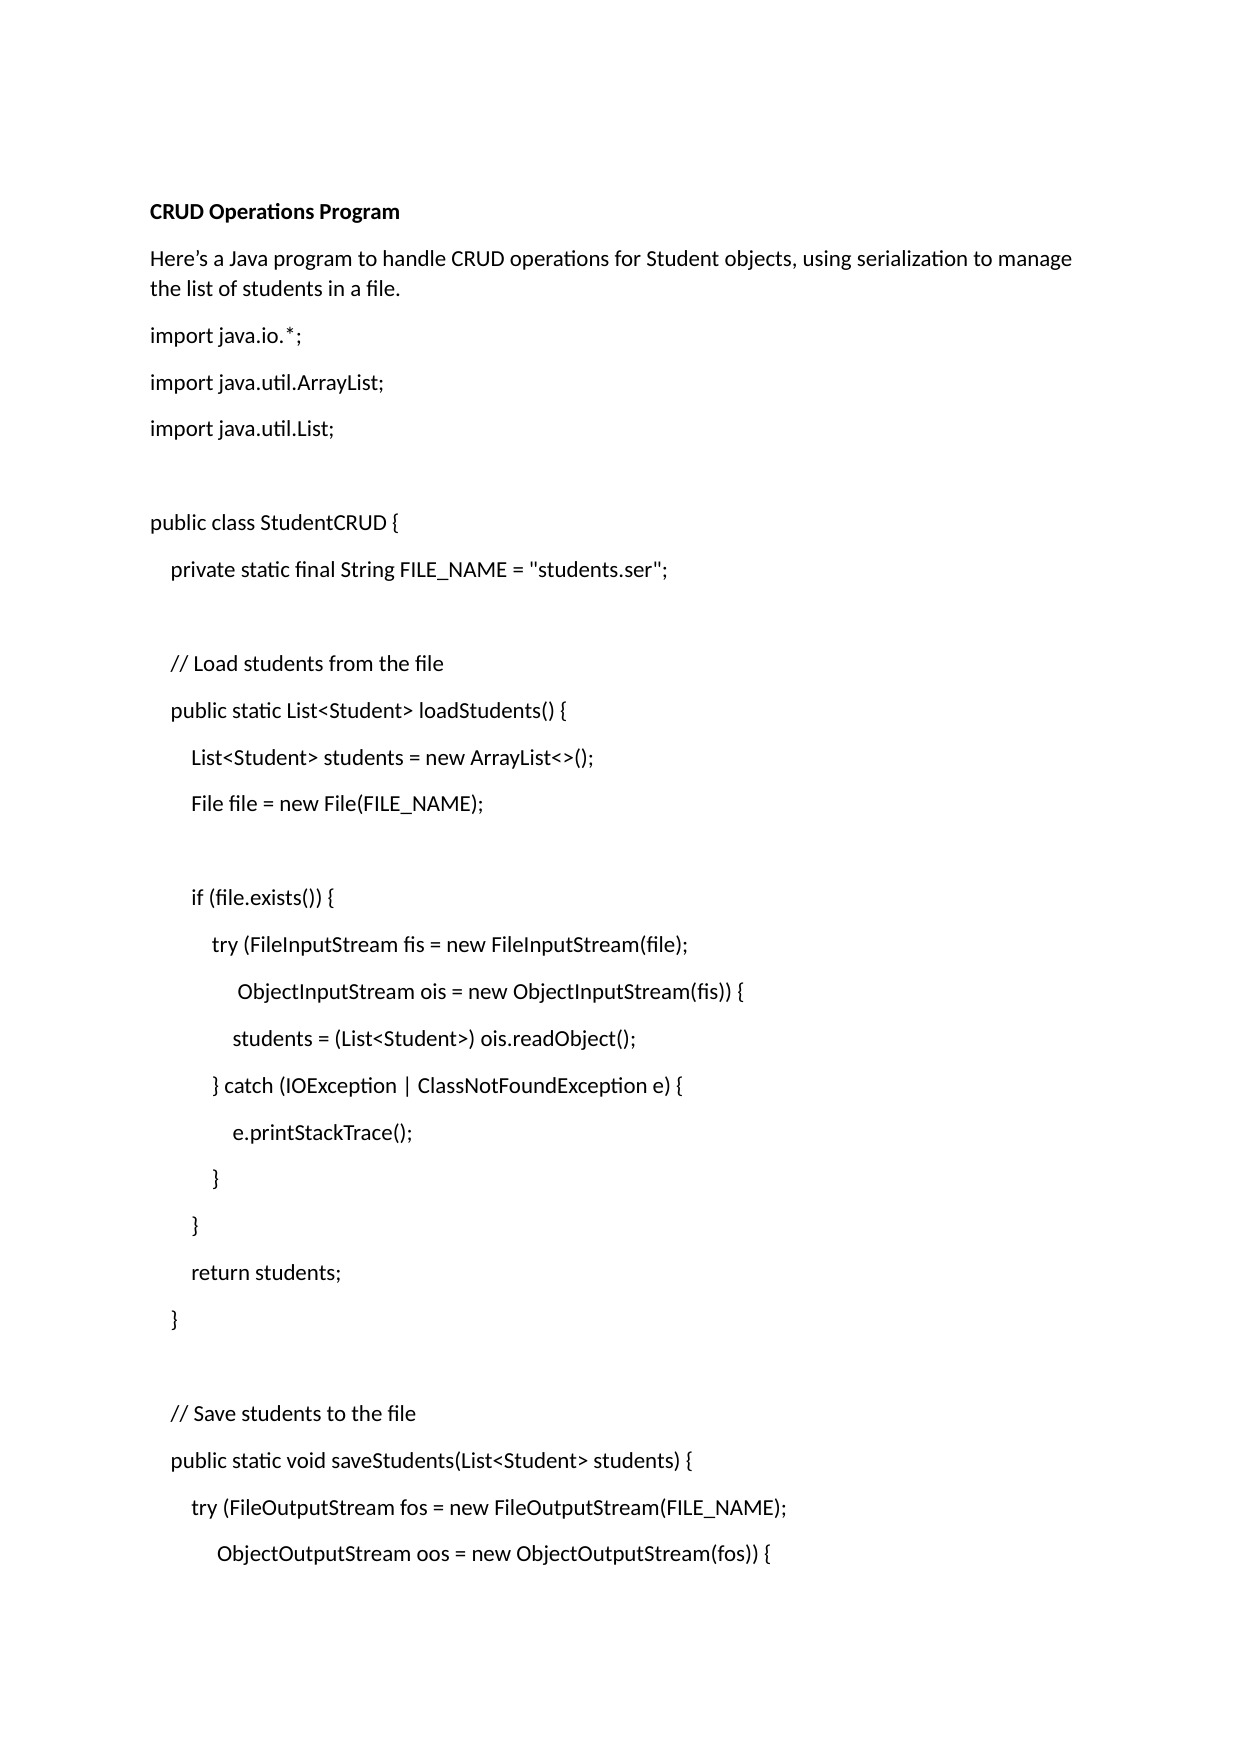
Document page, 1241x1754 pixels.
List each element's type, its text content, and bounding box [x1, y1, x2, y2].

text e.printStackTrace(); [150, 1118, 1090, 1146]
text public class StudentCRUD { [150, 508, 1090, 536]
text if (file.exists()) { [150, 883, 1090, 911]
text Here’s a Java program to handle CRUD operations for Student objects, using serialization to manage the list of students in a file. [150, 244, 1090, 302]
text } catch (IOException | ClassNotFoundException e) { [150, 1071, 1090, 1099]
text File file = new File(FILE_NAME); [150, 789, 1090, 818]
text public static void saveStudents(List<Student> students) { [150, 1446, 1090, 1474]
text ObjectOutputStream oos = new ObjectOutputStream(fos)) { [150, 1539, 1090, 1568]
text // Save students to the file [150, 1399, 1090, 1427]
text List<Student> students = new ArrayList<>(); [150, 743, 1090, 771]
text import java.io.*; [150, 321, 1090, 349]
text // Load students from the file [150, 649, 1090, 677]
text import java.util.List; [150, 414, 1090, 443]
text } [150, 1305, 1090, 1333]
text private static final String FILE_NAME = "students.ser"; [150, 555, 1090, 583]
text CRUD Operations Program [150, 197, 1090, 225]
text return students; [150, 1258, 1090, 1286]
text import java.util.ArrayList; [150, 368, 1090, 396]
text try (FileOutputStream fos = new FileOutputStream(FILE_NAME); [150, 1493, 1090, 1521]
text } [150, 1211, 1090, 1239]
text students = (List<Student>) ois.readObject(); [150, 1024, 1090, 1052]
text try (FileInputStream fis = new FileInputStream(file); [150, 930, 1090, 958]
text public static List<Student> loadStudents() { [150, 696, 1090, 724]
text ObjectInputStream ois = new ObjectInputStream(fis)) { [150, 977, 1090, 1005]
text } [150, 1164, 1090, 1193]
